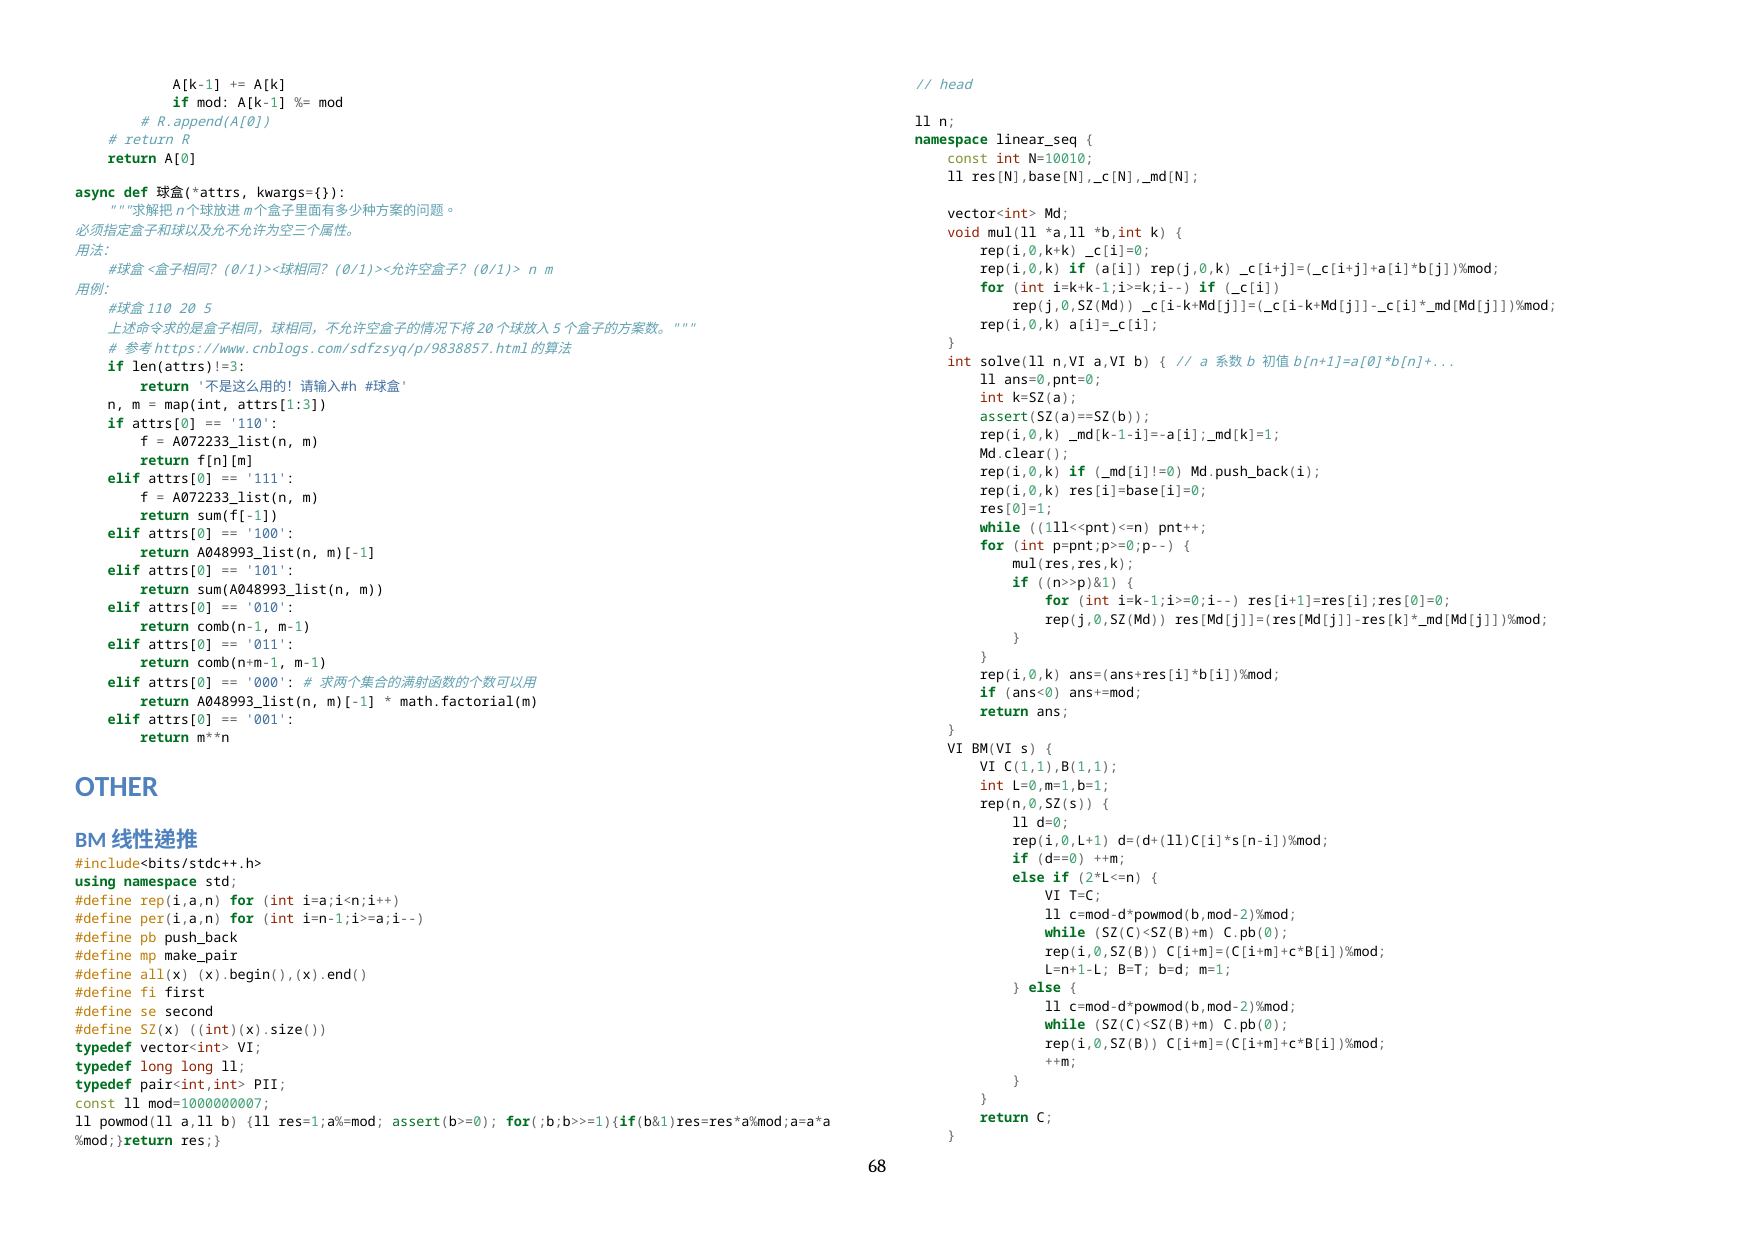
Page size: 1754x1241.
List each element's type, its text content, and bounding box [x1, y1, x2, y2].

subtitle BM线性递推 [75, 824, 839, 854]
subtitle OTHER [75, 768, 839, 803]
